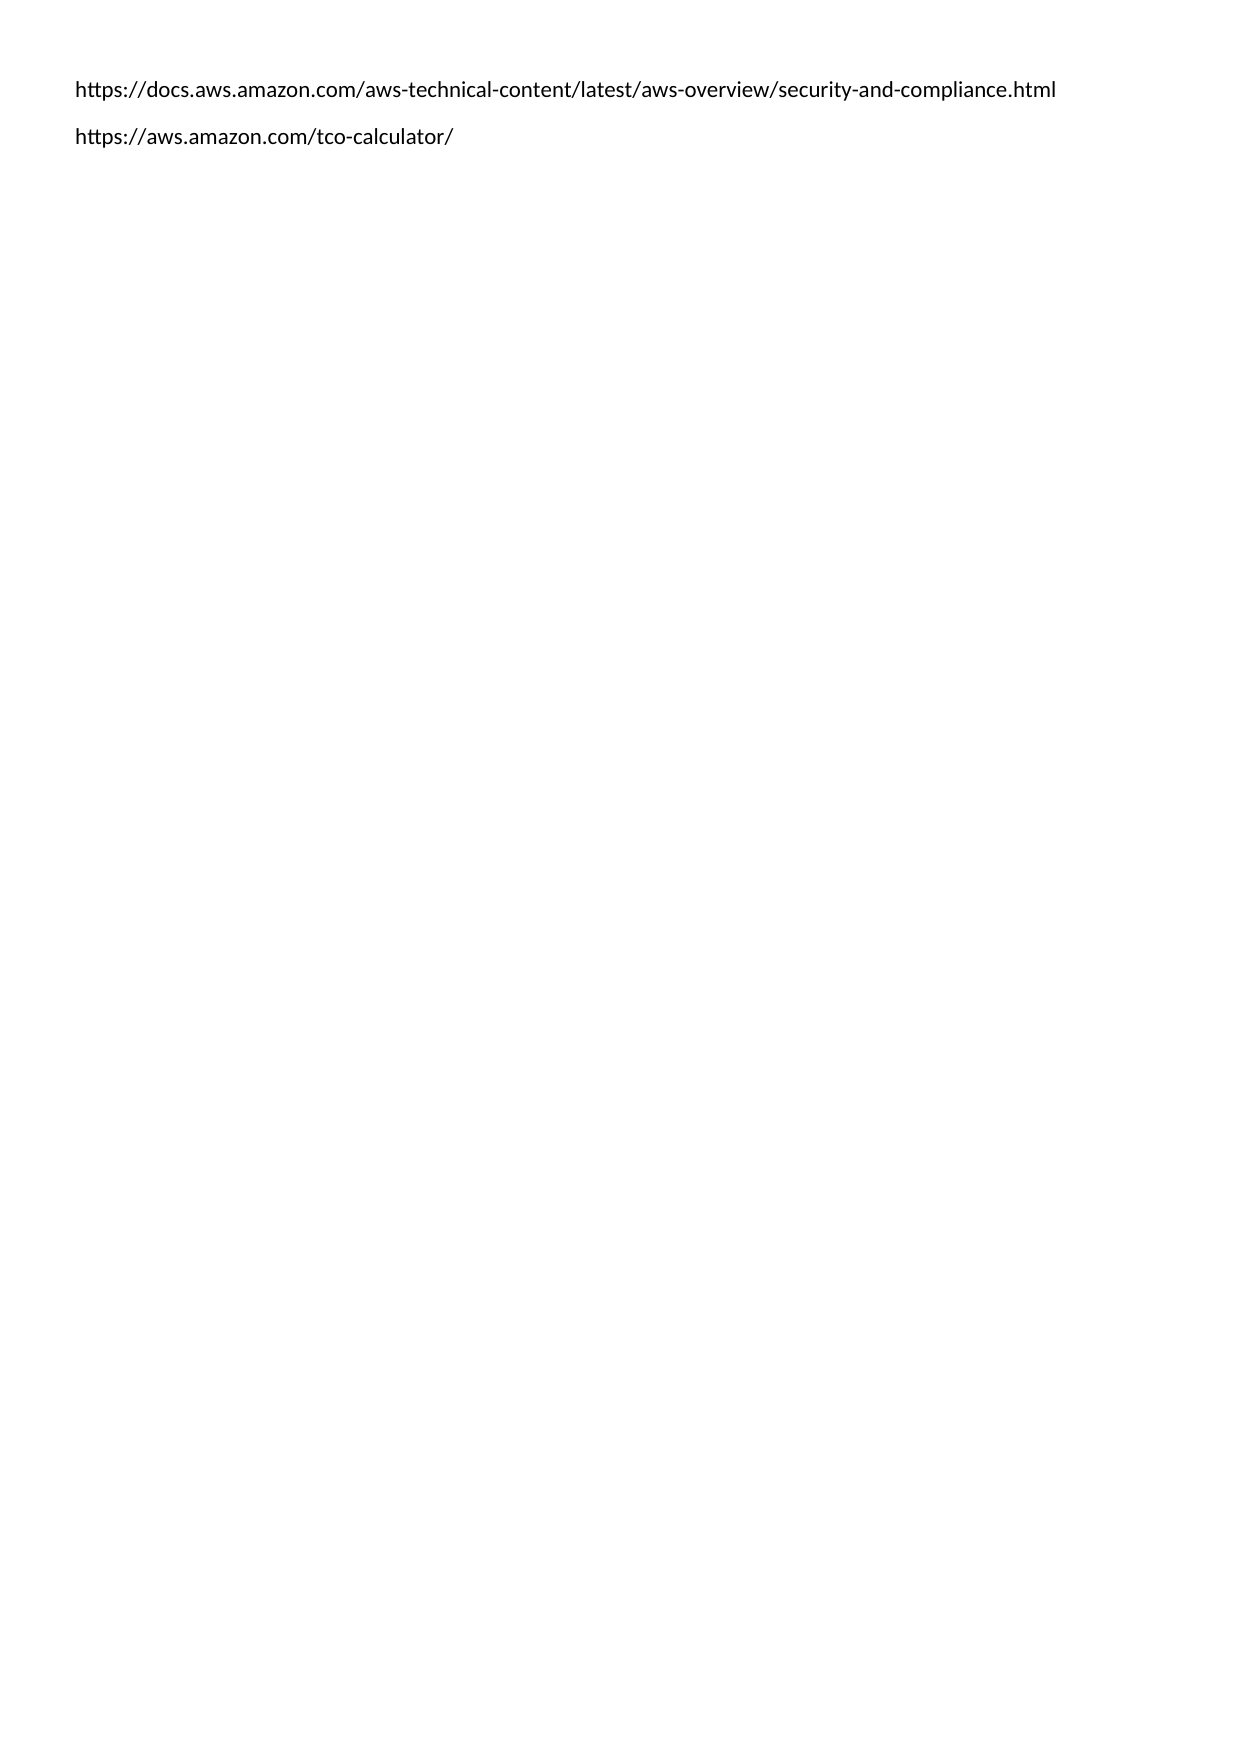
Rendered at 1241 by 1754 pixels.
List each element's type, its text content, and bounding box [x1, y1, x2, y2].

text https://aws.amazon.com/tco-calculator/ [75, 122, 1165, 150]
text https://docs.aws.amazon.com/aws-technical-content/latest/aws-overview/security-and-compliance.html [75, 75, 1165, 103]
